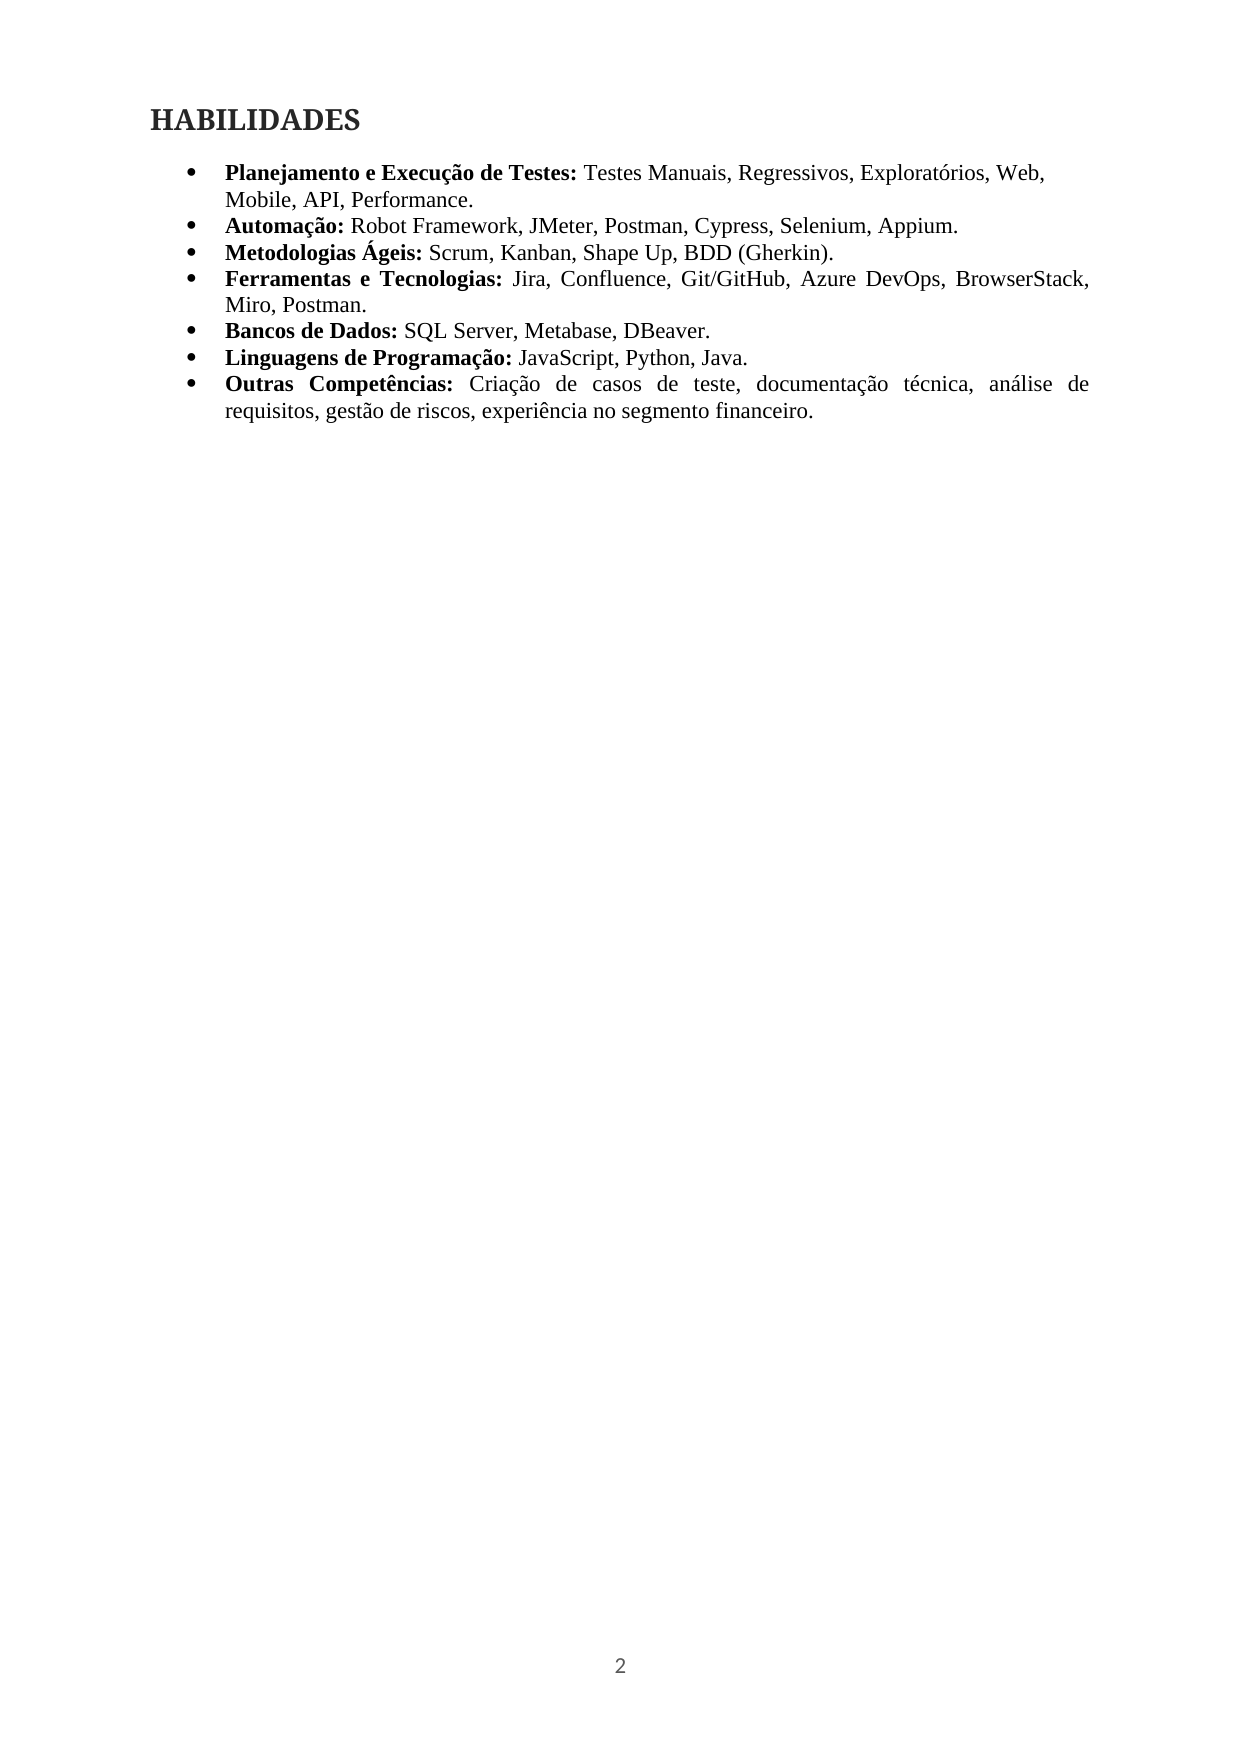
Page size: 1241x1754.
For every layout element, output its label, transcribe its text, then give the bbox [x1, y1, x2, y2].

list Linguagens de Programação: JavaScript, Python, Java. [187, 344, 1090, 370]
list Metodologias Ágeis: Scrum, Kanban, Shape Up, BDD (Gherkin). [187, 238, 1090, 265]
list Bancos de Dados: SQL Server, Metabase, DBeaver. [187, 318, 1090, 344]
list Ferramentas e Tecnologias: Jira, Confluence, Git/GitHub, Azure DevOps, BrowserStack, Miro, Postman. [187, 265, 1090, 318]
list Automação: Robot Framework, JMeter, Postman, Cypress, Selenium, Appium. [187, 212, 1090, 238]
list Outras Competências: Criação de casos de teste, documentação técnica, análise de requisitos, gestão de riscos, experiência no segmento financeiro. [187, 370, 1090, 423]
list Planejamento e Execução de Testes: Testes Manuais, Regressivos, Exploratórios, Web, Mobile, API, Performance. [187, 159, 1090, 212]
